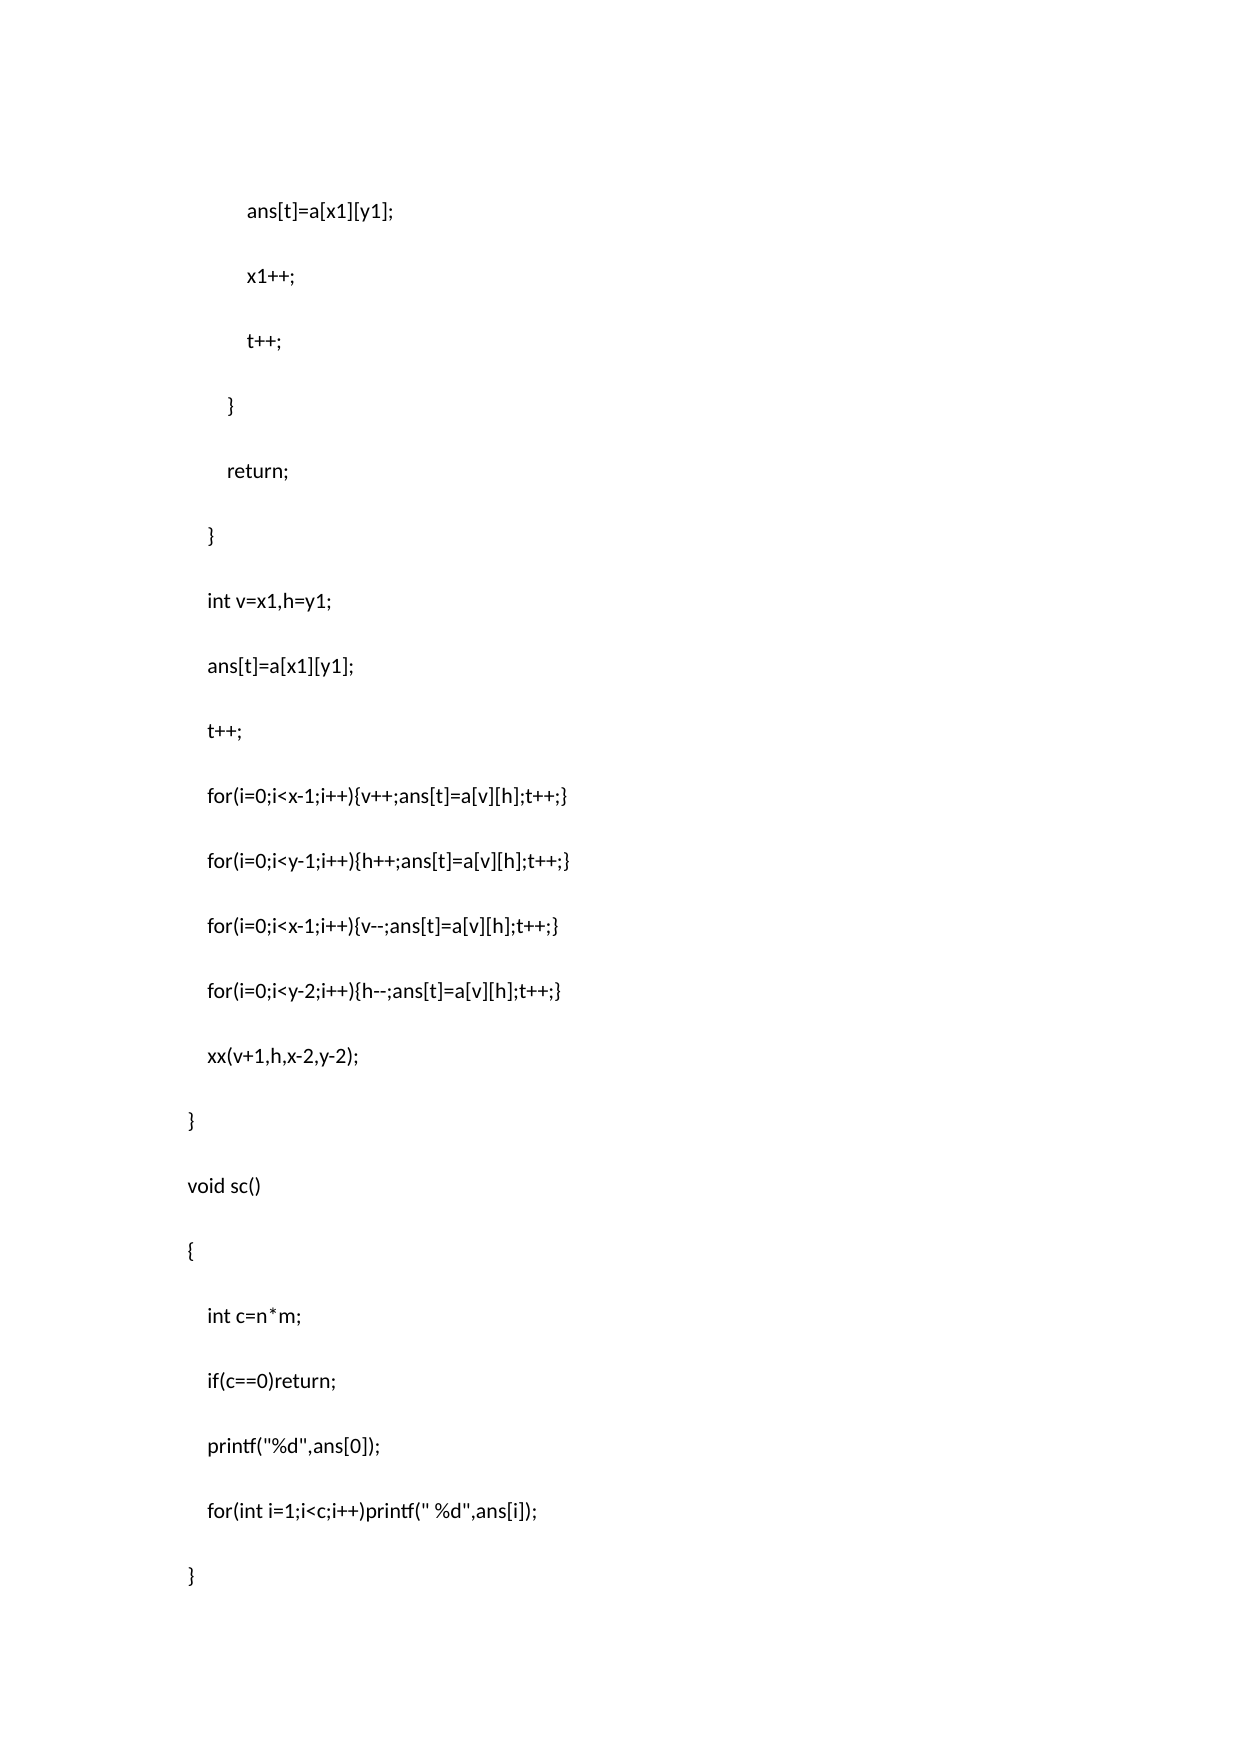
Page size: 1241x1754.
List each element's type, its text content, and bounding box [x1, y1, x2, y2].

text t++; [187, 714, 1053, 747]
text t++; [187, 324, 1053, 357]
text x1++; [187, 259, 1053, 292]
text for(i=0;i<x-1;i++){v++;ans[t]=a[v][h];t++;} [187, 779, 1053, 812]
text } [187, 389, 1053, 422]
text ans[t]=a[x1][y1]; [187, 649, 1053, 682]
text int c=n*m; [187, 1299, 1053, 1332]
text { [187, 1234, 1053, 1267]
text } [187, 519, 1053, 552]
text } [187, 1559, 1053, 1592]
text xx(v+1,h,x-2,y-2); [187, 1039, 1053, 1072]
text for(i=0;i<y-2;i++){h--;ans[t]=a[v][h];t++;} [187, 974, 1053, 1007]
text return; [187, 454, 1053, 487]
text void sc() [187, 1169, 1053, 1202]
text int v=x1,h=y1; [187, 584, 1053, 617]
text printf("%d",ans[0]); [187, 1429, 1053, 1462]
text for(i=0;i<y-1;i++){h++;ans[t]=a[v][h];t++;} [187, 844, 1053, 877]
text for(i=0;i<x-1;i++){v--;ans[t]=a[v][h];t++;} [187, 909, 1053, 942]
text if(c==0)return; [187, 1364, 1053, 1397]
text ans[t]=a[x1][y1]; [187, 194, 1053, 227]
text for(int i=1;i<c;i++)printf(" %d",ans[i]); [187, 1494, 1053, 1527]
text } [187, 1104, 1053, 1137]
